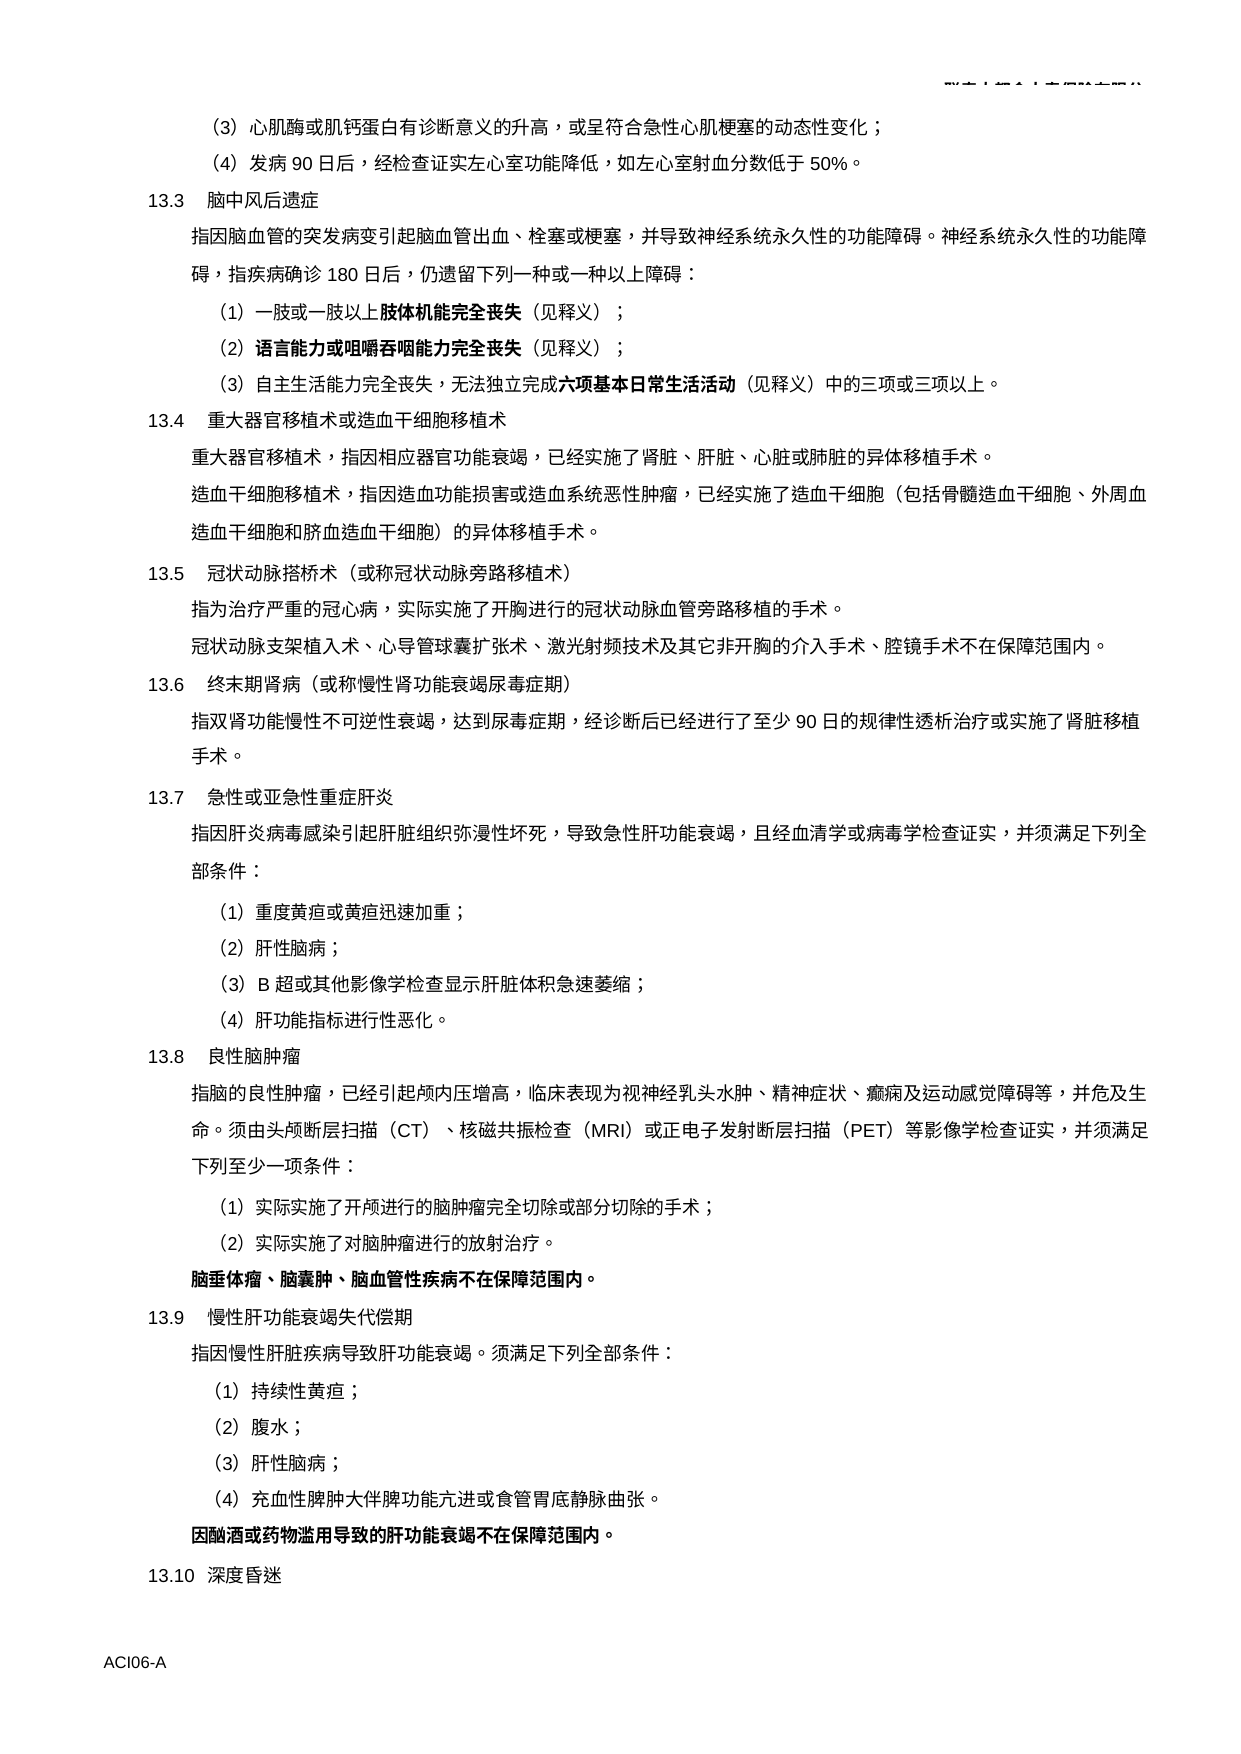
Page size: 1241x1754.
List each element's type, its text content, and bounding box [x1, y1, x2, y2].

list 终末期肾病（或称慢性肾功能衰竭尿毒症期） [147, 672, 1163, 697]
text （3）B 超或其他影像学检查显示肝脏体积急速萎缩； [209, 971, 1163, 997]
text 指双肾功能慢性不可逆性衰竭，达到尿毒症期，经诊断后已经进行了至少 90 日的规律性透析治疗或实施了肾脏移植手术。 [191, 708, 1146, 769]
text 指因肝炎病毒感染引起肝脏组织弥漫性坏死，导致急性肝功能衰竭，且经血清学或病毒学检查证实，并须满足下列全部条件： [191, 820, 1147, 884]
list 重大器官移植术或造血干细胞移植术 [147, 408, 1163, 433]
list 深度昏迷 [147, 1563, 1163, 1588]
text （2）语言能力或咀嚼吞咽能力完全丧失（见释义）； [209, 336, 1163, 361]
text 指因脑血管的突发病变引起脑血管出血、栓塞或梗塞，并导致神经系统永久性的功能障碍。神经系统永久性的功能障碍，指疾病确诊 180 日后，仍遗留下列一种或一种以上障碍： [191, 223, 1147, 287]
text （4）发病 90 日后，经检查证实左心室功能降低，如左心室射血分数低于 50%。 [201, 151, 1163, 176]
list 慢性肝功能衰竭失代偿期 [147, 1304, 1163, 1330]
list 脑中风后遗症 [147, 187, 1163, 213]
list 良性脑肿瘤 [147, 1044, 1163, 1069]
text 指因慢性肝脏疾病导致肝功能衰竭。须满足下列全部条件： [191, 1340, 1163, 1366]
text （3）心肌酶或肌钙蛋白有诊断意义的升高，或呈符合急性心肌梗塞的动态性变化； [201, 114, 1163, 140]
text （4）肝功能指标进行性恶化。 [209, 1007, 1163, 1033]
text （1）实际实施了开颅进行的脑肿瘤完全切除或部分切除的手术； [209, 1194, 1163, 1220]
text （3）肝性脑病； [203, 1450, 1163, 1476]
text （2）腹水； [203, 1414, 1163, 1440]
text 指脑的良性肿瘤，已经引起颅内压增高，临床表现为视神经乳头水肿、精神症状、癫痫及运动感觉障碍等，并危及生命。须由头颅断层扫描（CT）、核磁共振检查（MRI）或正电子发射断层扫描（PET）等影像学检查证实，并须满足下列至少一项条件： [191, 1080, 1149, 1179]
list 冠状动脉搭桥术（或称冠状动脉旁路移植术） [147, 560, 1163, 586]
text （3）自主生活能力完全丧失，无法独立完成六项基本日常生活活动（见释义）中的三项或三项以上。 [209, 372, 1163, 397]
text （2）实际实施了对脑肿瘤进行的放射治疗。 [209, 1231, 1163, 1256]
text （1）一肢或一肢以上肢体机能完全丧失（见释义）； [209, 299, 1163, 325]
text （1）持续性黄疸； [203, 1378, 1163, 1404]
text 冠状动脉支架植入术、心导管球囊扩张术、激光射频技术及其它非开胸的介入手术、腔镜手术不在保障范围内。 [191, 634, 1163, 659]
text （4）充血性脾肿大伴脾功能亢进或食管胃底静脉曲张。因酗酒或药物滥用导致的肝功能衰竭不在保障范围内。 [191, 1487, 664, 1548]
text （2）肝性脑病； [209, 935, 1163, 961]
subtitle 脑垂体瘤、脑囊肿、脑血管性疾病不在保障范围内。 [191, 1267, 1163, 1292]
text 造血干细胞移植术，指因造血功能损害或造血系统恶性肿瘤，已经实施了造血干细胞（包括骨髓造血干细胞、外周血造血干细胞和脐血造血干细胞）的异体移植手术。 [191, 481, 1147, 545]
text 指为治疗严重的冠心病，实际实施了开胸进行的冠状动脉血管旁路移植的手术。 [191, 596, 1163, 622]
list 急性或亚急性重症肝炎 [147, 784, 1163, 809]
text 重大器官移植术，指因相应器官功能衰竭，已经实施了肾脏、肝脏、心脏或肺脏的异体移植手术。 [191, 444, 1163, 469]
text （1）重度黄疸或黄疸迅速加重； [209, 899, 1163, 924]
